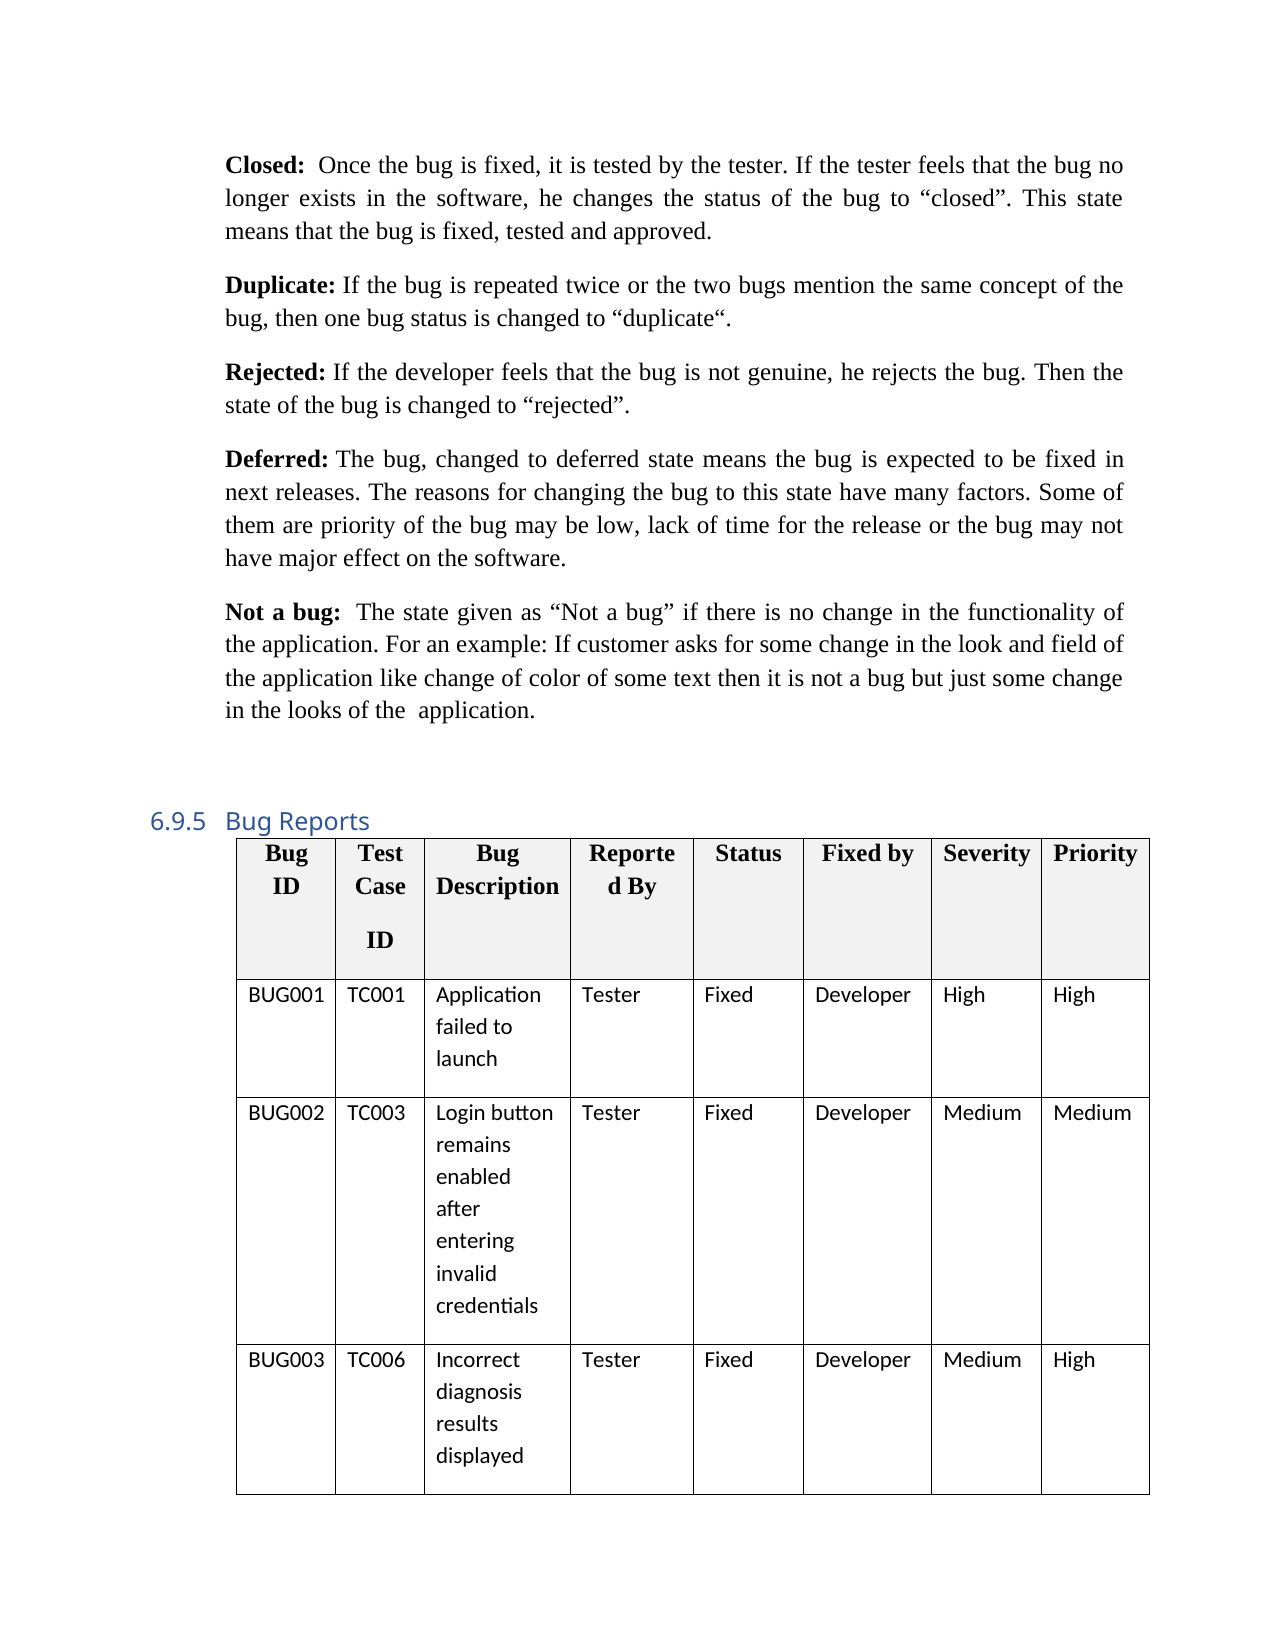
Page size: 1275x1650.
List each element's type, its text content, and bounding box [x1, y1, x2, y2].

table_cell Fixed [694, 980, 803, 1097]
table_header Status [694, 839, 803, 979]
table_cell Tester [571, 1098, 693, 1344]
table_cell Developer [804, 1098, 931, 1344]
table_cell BUG002 [237, 1098, 335, 1344]
table_cell Developer [804, 980, 931, 1097]
text Deferred: The bug, changed to deferred state means the bug is expected to be fixed in next releases. The reasons for changing the bug to this state have many factors. Some of them are priority of the bug may be low, lack of time for the release or the bug may not have major effect on the software. [225, 444, 1125, 571]
table_cell High [1042, 1345, 1149, 1494]
table_header Reported By [571, 839, 693, 979]
table_cell Developer [804, 1345, 931, 1494]
table_cell TC006 [336, 1345, 424, 1494]
table_cell BUG001 [237, 980, 335, 1097]
table_cell Medium [932, 1098, 1041, 1344]
text Closed: Once the bug is fixed, it is tested by the tester. If the tester feels that the bug no longer exists in the software, he changes the status of the bug to “closed”. This state means that the bug is fixed, tested and approved. [225, 150, 1125, 245]
table_header Bug Description [425, 839, 570, 979]
subtitle Bug Reports [150, 803, 1125, 837]
table_cell Incorrect diagnosis results displayed [425, 1345, 570, 1494]
table_cell BUG003 [237, 1345, 335, 1494]
table_header Bug ID [237, 839, 335, 979]
table_cell TC003 [336, 1098, 424, 1344]
table_cell Fixed [694, 1098, 803, 1344]
table_cell TC001 [336, 980, 424, 1097]
table_cell High [932, 980, 1041, 1097]
table_header Fixed by [804, 839, 931, 979]
table_cell Application failed to launch [425, 980, 570, 1097]
text Duplicate: If the bug is repeated twice or the two bugs mention the same concept of the bug, then one bug status is changed to “duplicate“. [225, 270, 1125, 332]
table_header Priority [1042, 839, 1149, 979]
text Rejected: If the developer feels that the bug is not genuine, he rejects the bug. Then the state of the bug is changed to “rejected”. [225, 357, 1125, 418]
table_cell Tester [571, 1345, 693, 1494]
table_header Severity [932, 839, 1041, 979]
table_cell Login button remains enabled after entering invalid credentials [425, 1098, 570, 1344]
table_cell Tester [571, 980, 693, 1097]
table_cell Medium [932, 1345, 1041, 1494]
table_header Test Case ID [336, 839, 424, 979]
text Not a bug: The state given as “Not a bug” if there is no change in the functionality of the application. For an example: If customer asks for some change in the look and field of the application like change of color of some text then it is not a bug but just some change in the looks of the application. [225, 597, 1125, 724]
table_cell Fixed [694, 1345, 803, 1494]
table_cell Medium [1042, 1098, 1149, 1344]
table_cell High [1042, 980, 1149, 1097]
